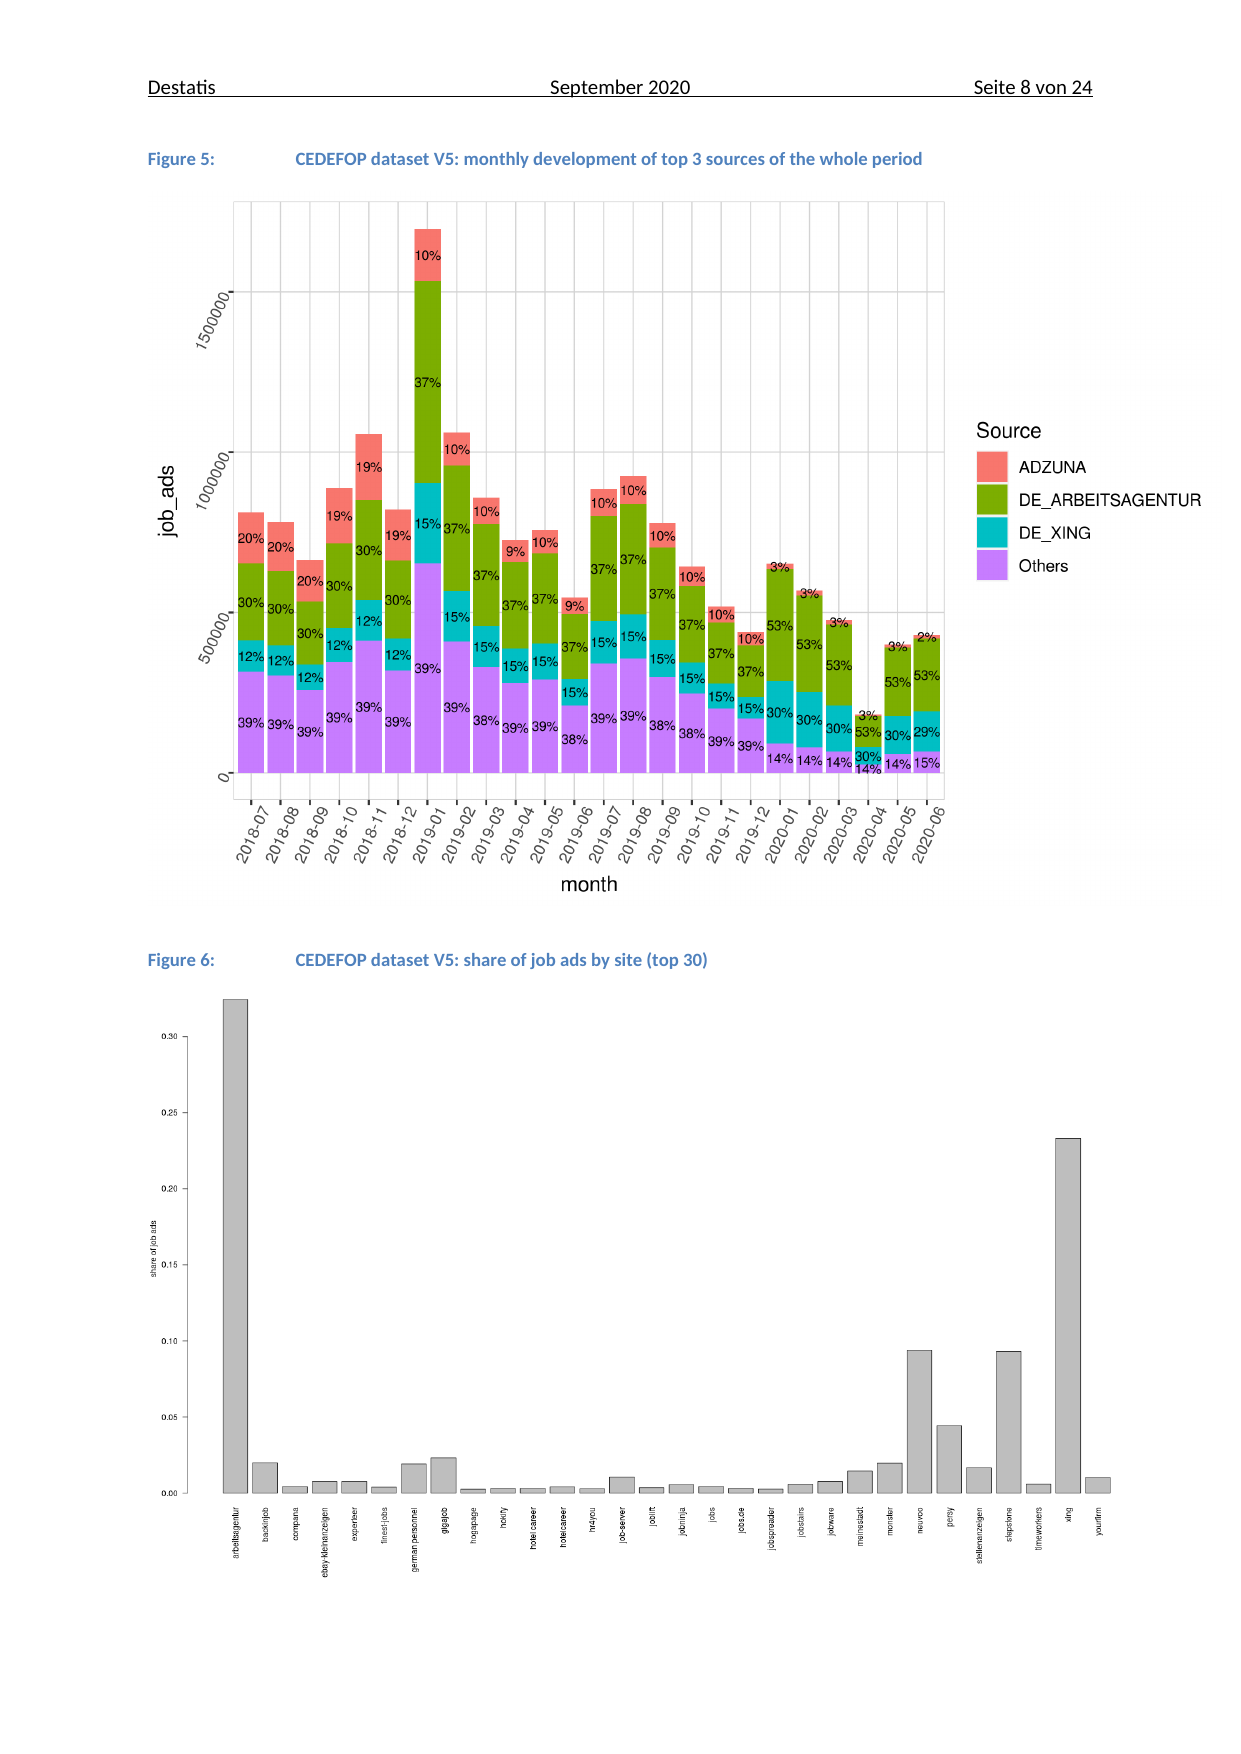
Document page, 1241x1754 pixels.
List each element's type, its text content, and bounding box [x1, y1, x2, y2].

picture [147, 191, 1222, 906]
picture [147, 991, 1166, 1611]
